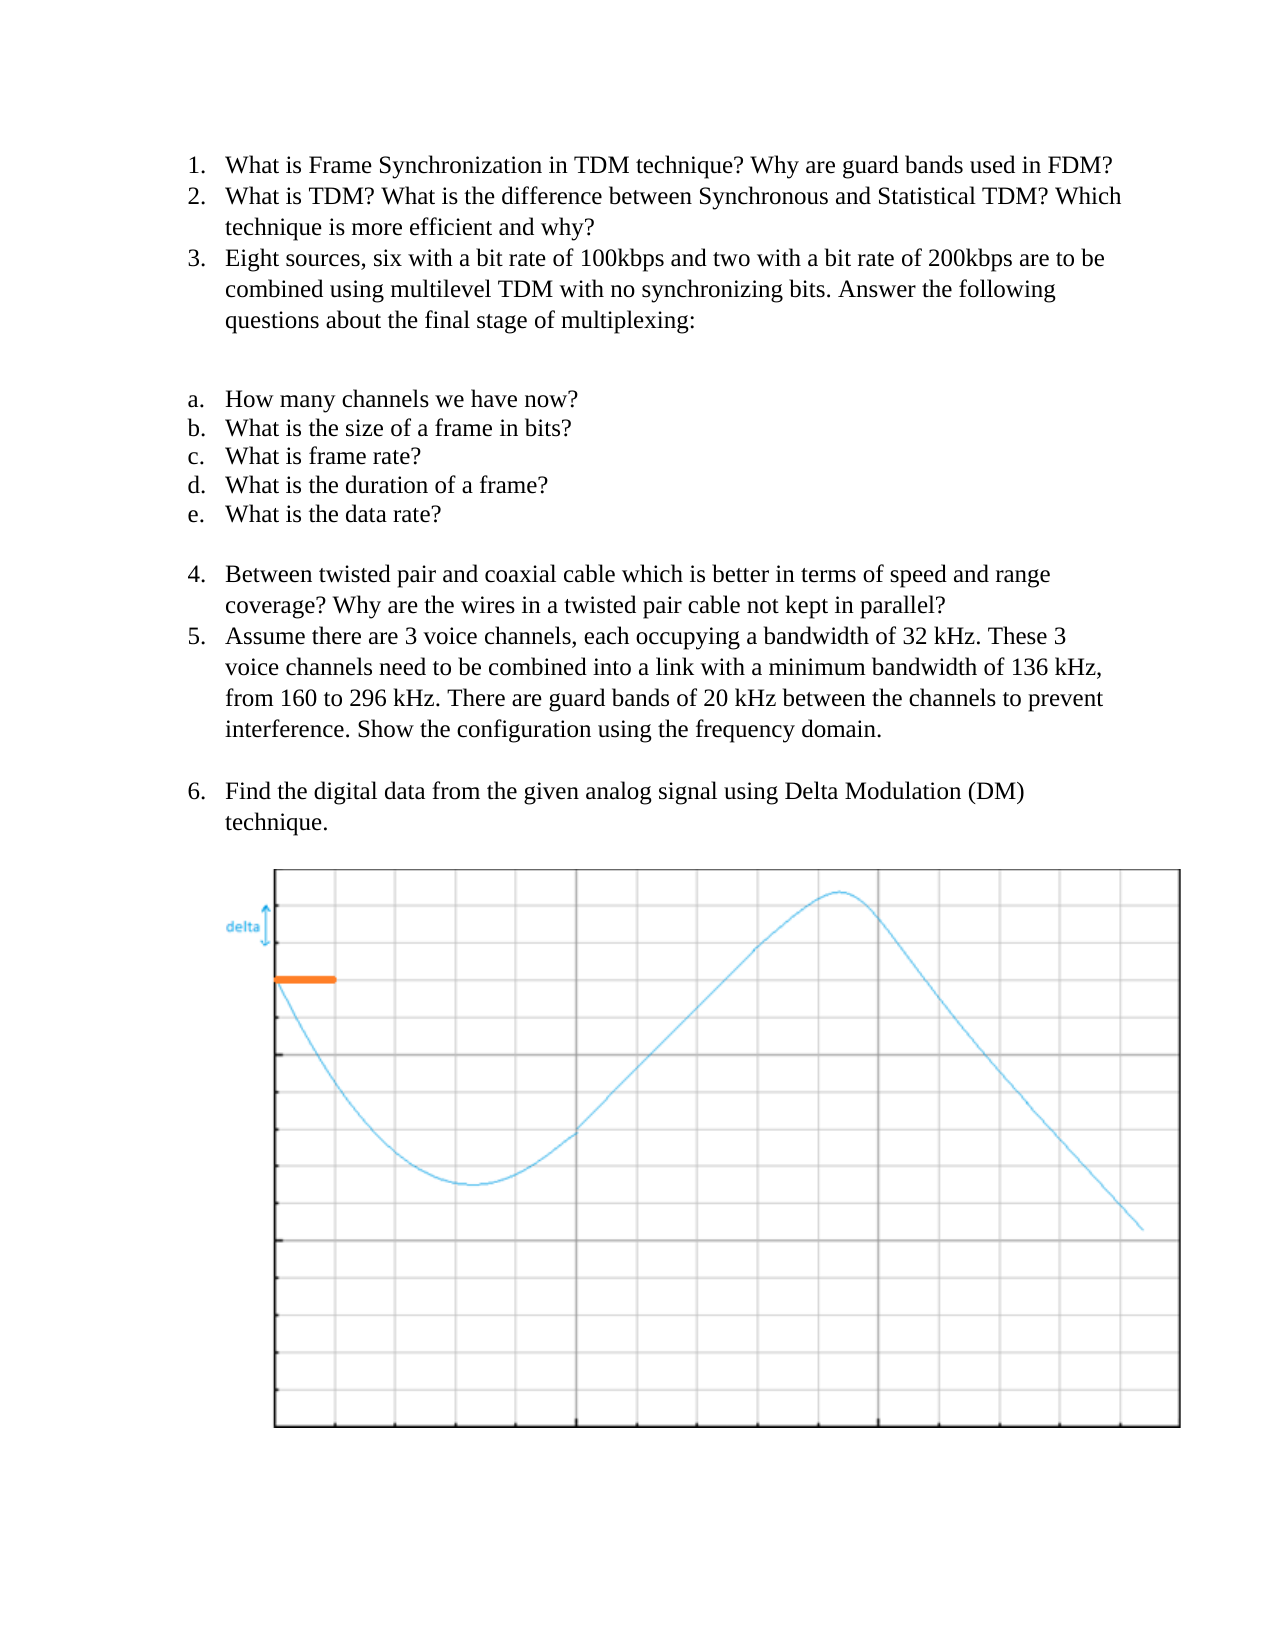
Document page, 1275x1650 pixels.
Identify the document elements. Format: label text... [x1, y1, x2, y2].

list Between twisted pair and coaxial cable which is better in terms of speed and range coverage? Why are the wires in a twisted pair cable not kept in parallel? [187, 559, 1125, 618]
list Assume there are 3 voice channels, each occupying a bandwidth of 32 kHz. These 3 voice channels need to be combined into a link with a minimum bandwidth of 136 kHz, from 160 to 296 kHz. There are guard bands of 20 kHz between the channels to prevent interference. Show the configuration using the frequency domain. [187, 621, 1125, 743]
list What is the data rate? [187, 499, 1125, 528]
picture [225, 869, 1181, 1428]
list What is TDM? What is the difference between Synchronous and Statistical TDM? Which technique is more efficient and why? [187, 181, 1125, 241]
list Eight sources, six with a bit rate of 100kbps and two with a bit rate of 200kbps are to be combined using multilevel TDM with no synchronizing bits. Answer the following questions about the final stage of multiplexing: [187, 243, 1125, 334]
list What is the duration of a frame? [187, 470, 1125, 499]
list What is Frame Synchronization in TDM technique? Why are guard bands used in FDM? [187, 150, 1125, 179]
list What is frame rate? [187, 441, 1125, 470]
list Find the digital data from the given analog signal using Delta Modulation (DM) technique. [187, 776, 1125, 836]
list How many channels we have now? [187, 384, 1125, 413]
list What is the size of a frame in bits? [187, 413, 1125, 441]
